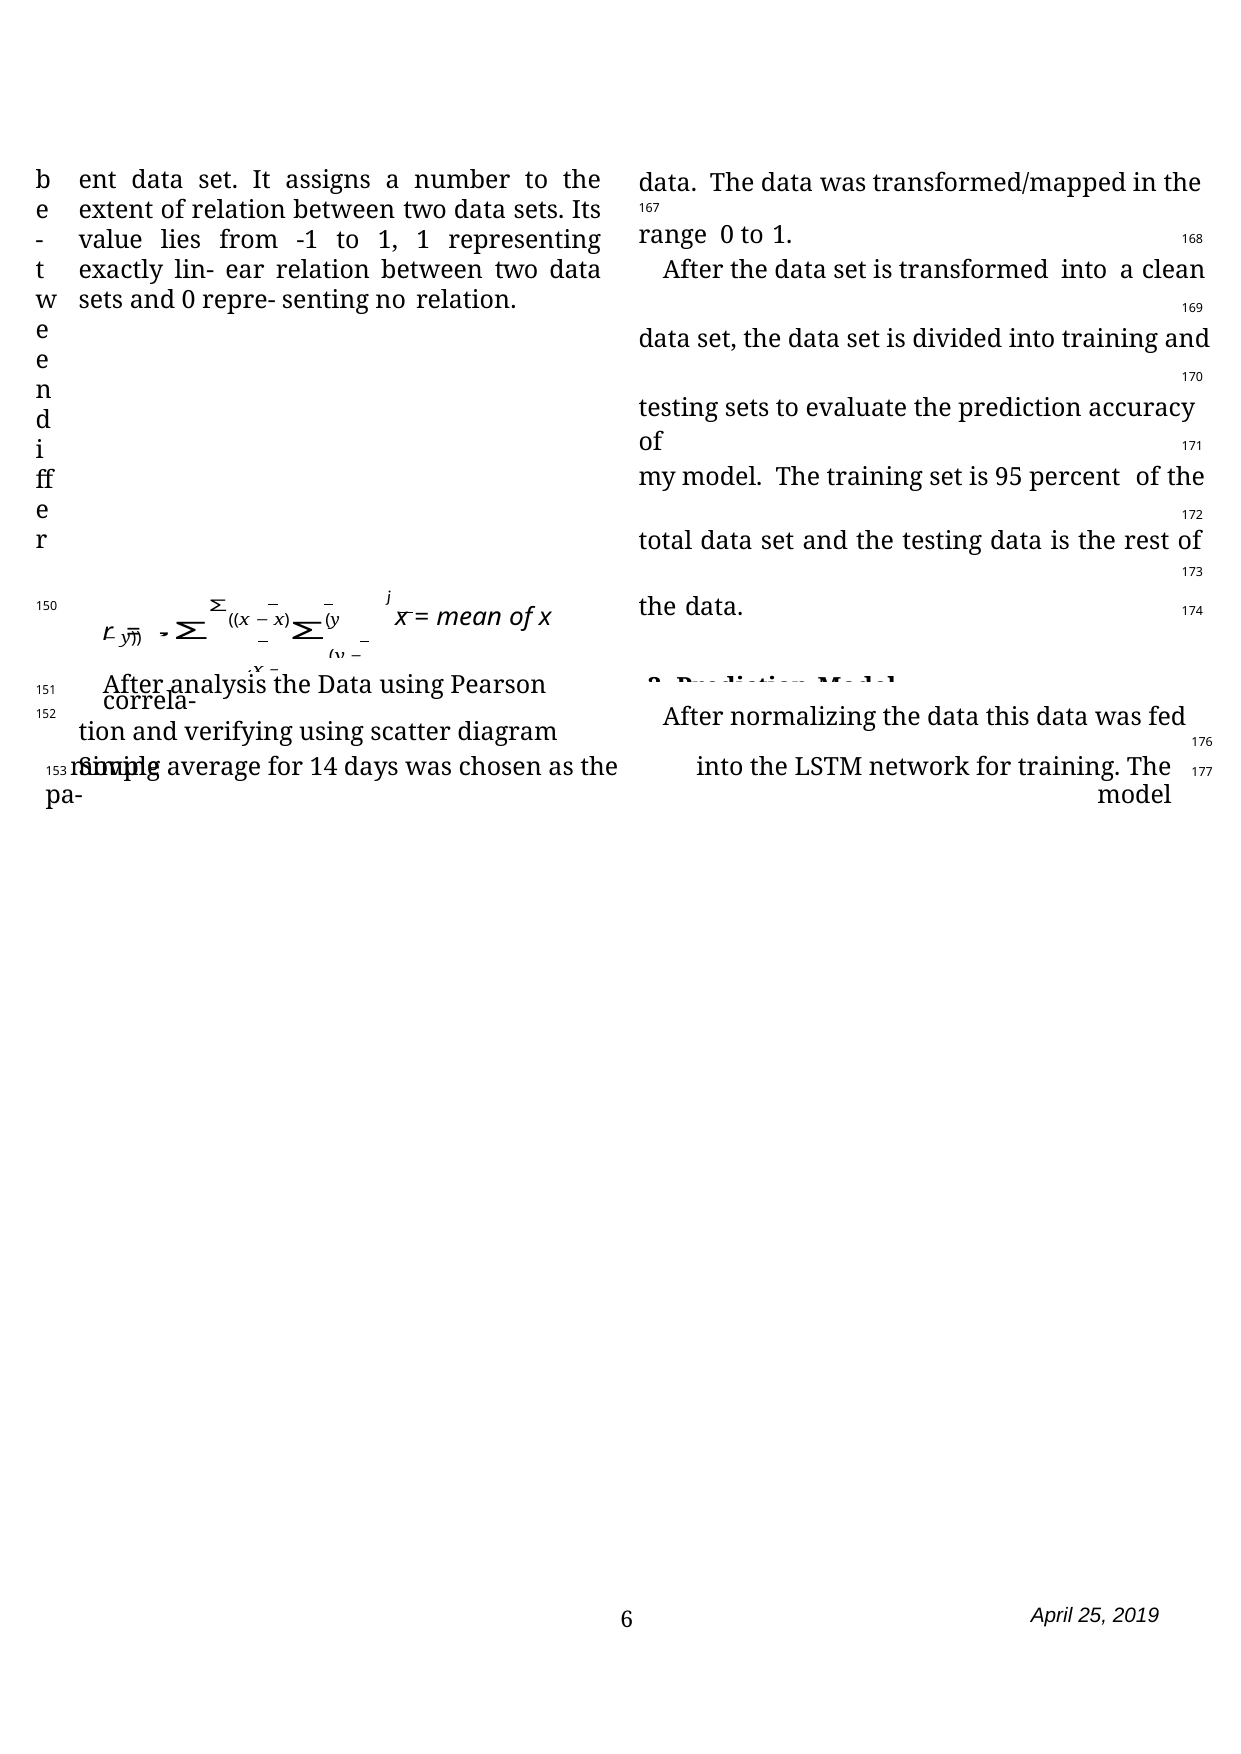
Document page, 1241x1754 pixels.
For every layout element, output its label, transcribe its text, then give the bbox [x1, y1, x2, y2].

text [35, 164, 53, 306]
text After normalizing the data this data was fed [663, 698, 1219, 732]
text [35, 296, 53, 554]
text 150 [36, 597, 62, 614]
text tion and verifying using scatter diagram Simple [78, 714, 605, 782]
text data set, the data set is divided into training and 170 [638, 321, 1219, 389]
text my model. The training set is 95 percent of the 172 [638, 458, 1219, 526]
text 152 [36, 705, 57, 722]
text 151 [36, 681, 57, 697]
text After the data set is transformed into a clean 169 [663, 252, 1219, 320]
text range 0 to 1. 168 [638, 217, 1219, 251]
text After analysis the Data using Pearson correla- [103, 681, 605, 712]
text testing sets to evaluate the prediction accuracy of 171 [638, 389, 1219, 458]
text j x = mean of x [387, 597, 578, 632]
text total data set and the testing data is the rest of 173 [638, 527, 1219, 582]
text data. The data was transformed/mapped in the 167 [638, 164, 1219, 216]
text r = ‚ΣΣ((x − x)Σ(y − y)) [102, 597, 351, 648]
text the data. 174 [638, 597, 1219, 620]
